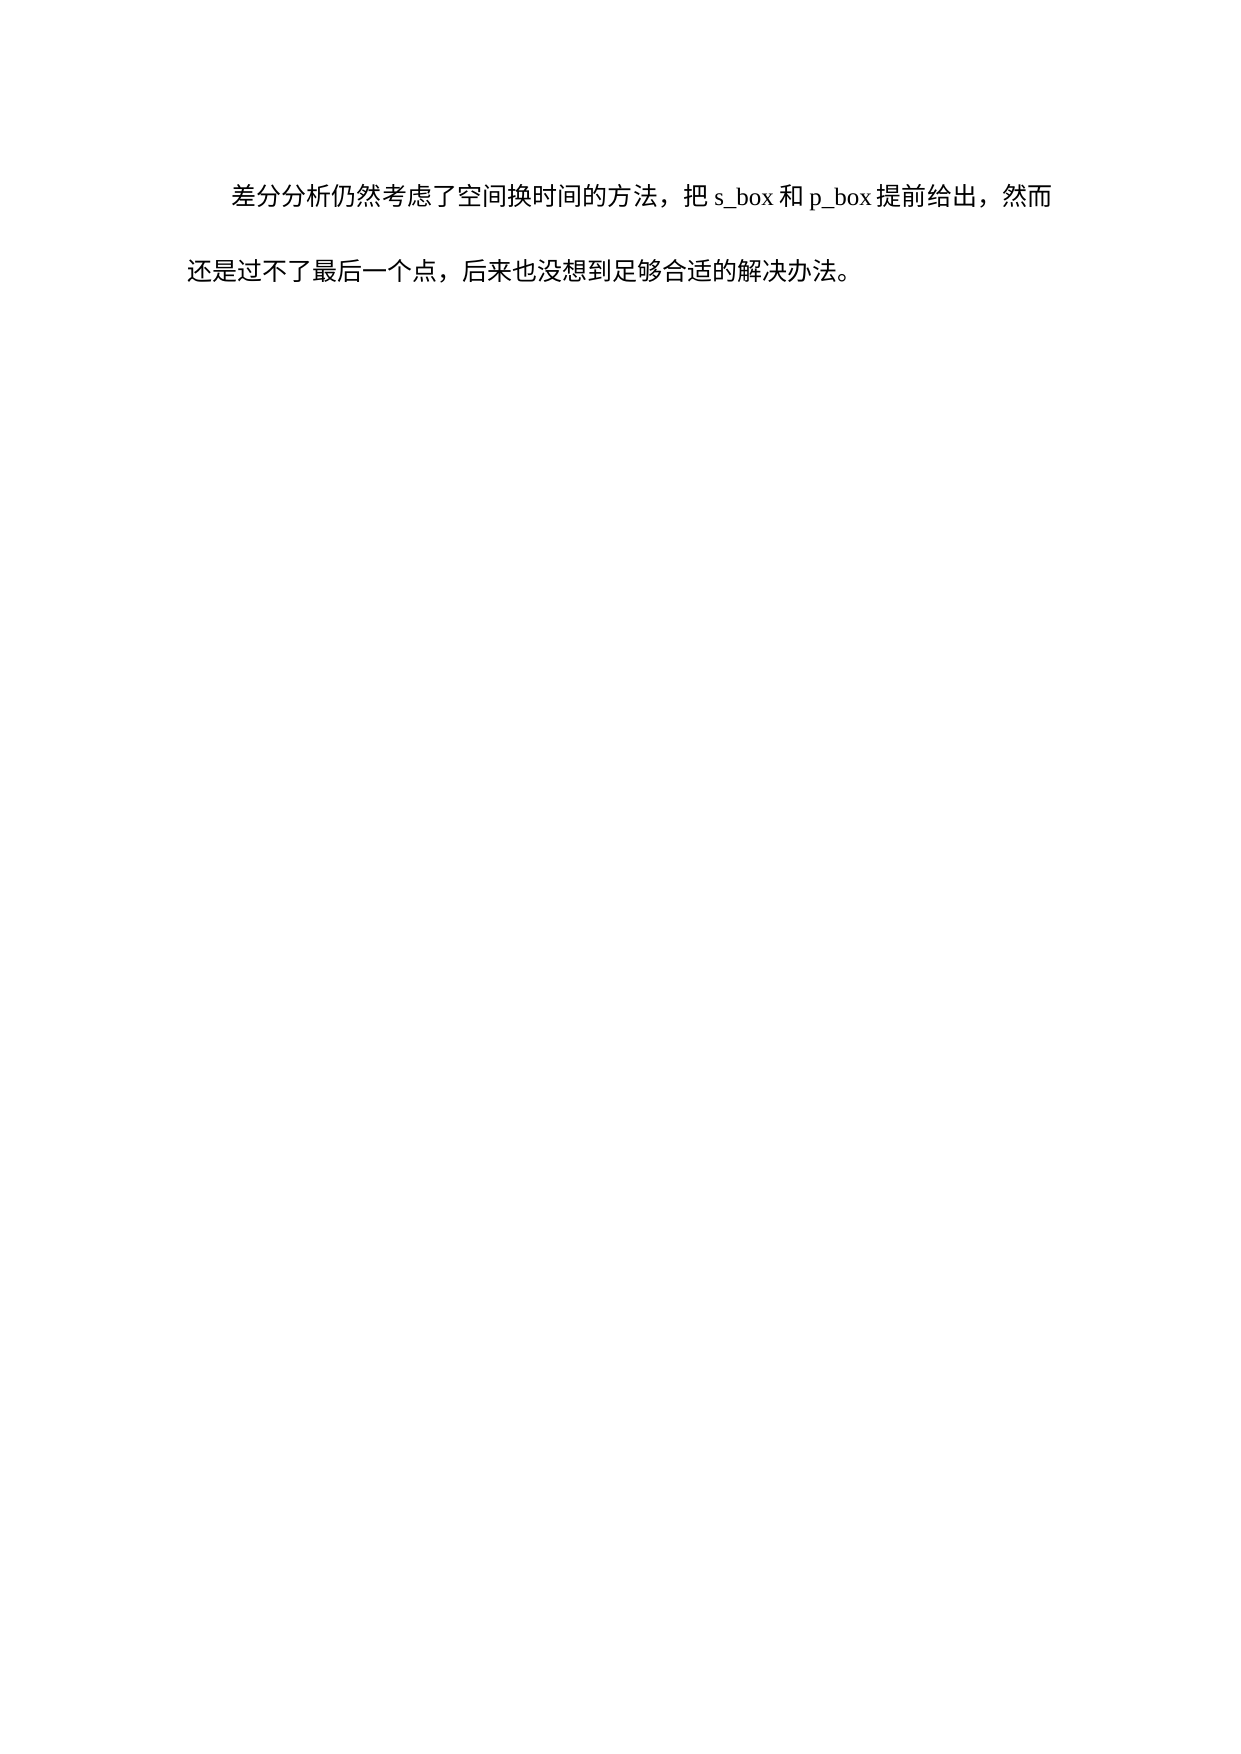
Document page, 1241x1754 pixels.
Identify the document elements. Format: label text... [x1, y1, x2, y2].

text 差分分析仍然考虑了空间换时间的方法，把s_box和p_box提前给出，然而还是过不了最后一个点，后来也没想到足够合适的解决办法。 [187, 162, 1053, 302]
